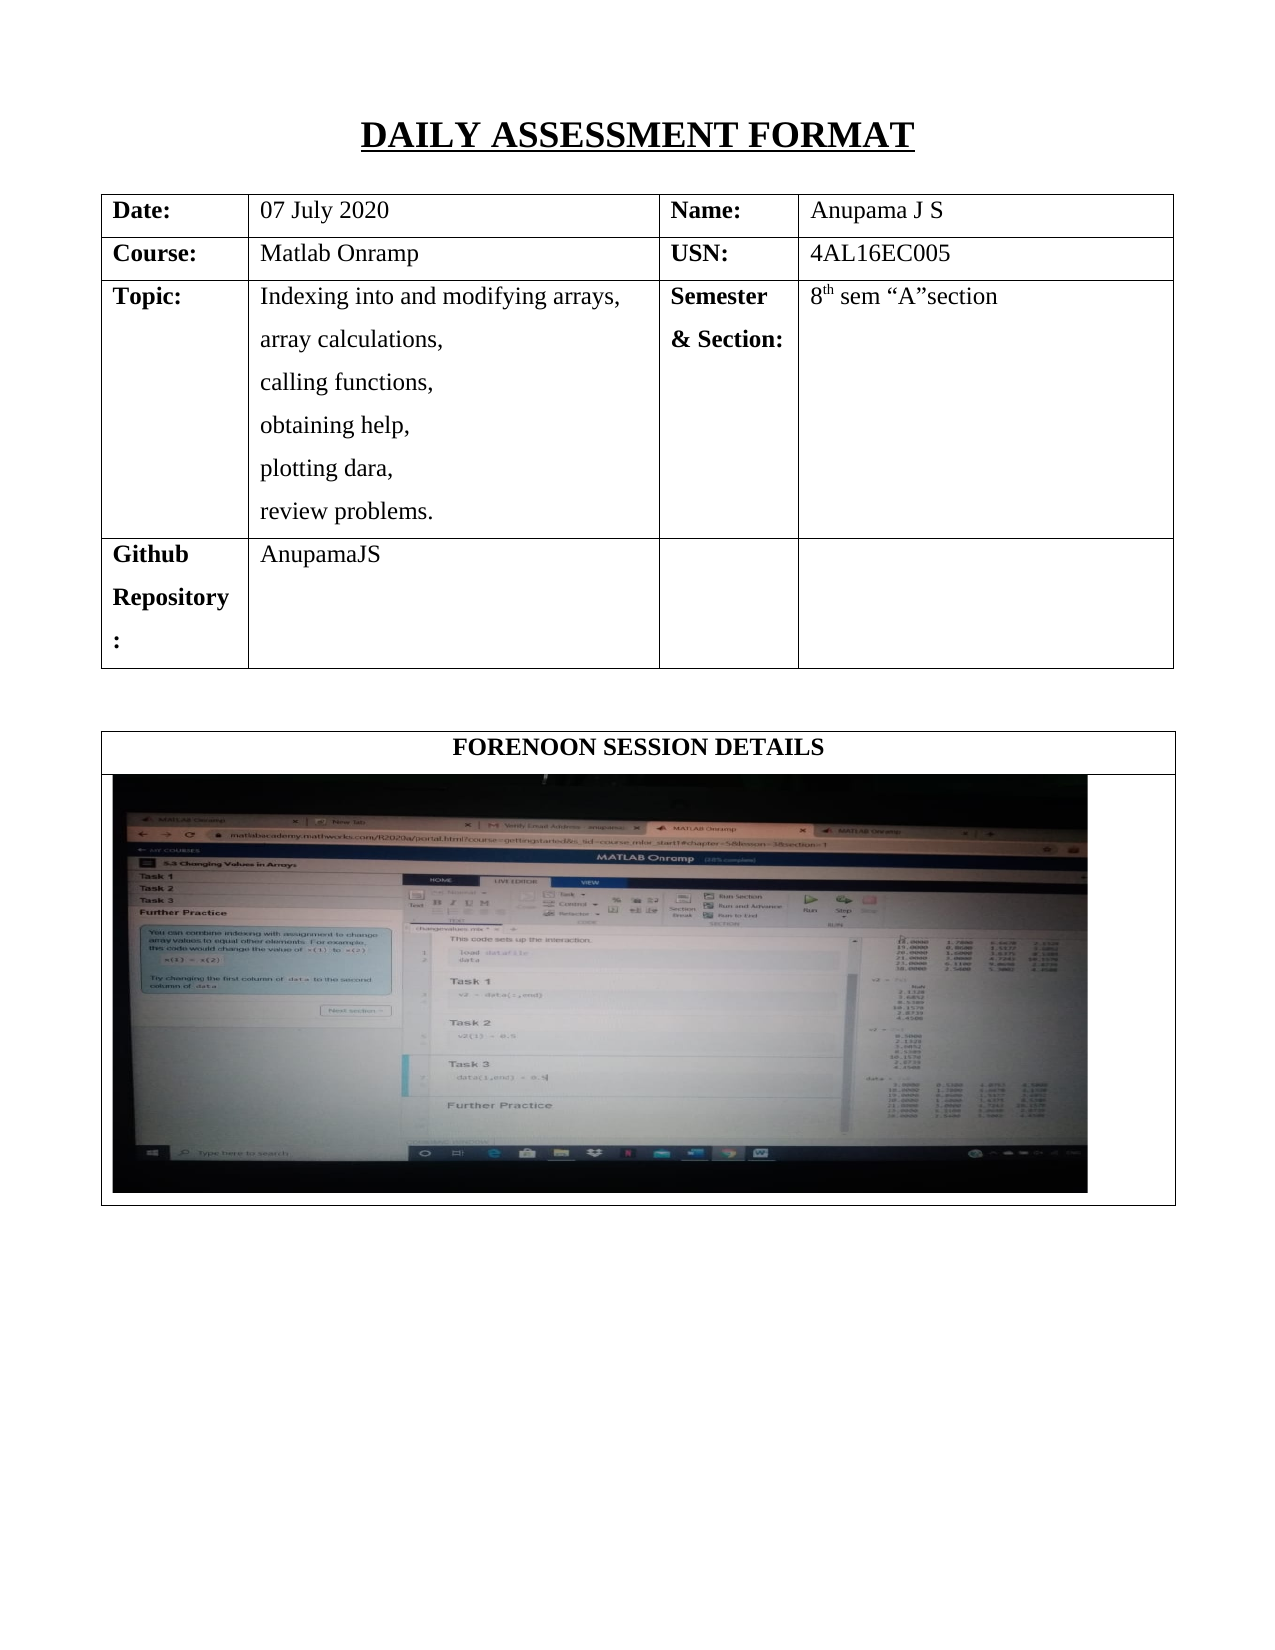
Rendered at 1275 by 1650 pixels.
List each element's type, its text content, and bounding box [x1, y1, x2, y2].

picture [112, 774, 1088, 1193]
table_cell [102, 775, 1175, 1205]
table_header FORENOON SESSION DETAILS [102, 732, 1175, 774]
table_cell [799, 539, 1173, 667]
table_cell 8th sem “A”section [799, 281, 1173, 538]
table_cell Semester & Section: [660, 281, 798, 538]
table_cell Topic: [102, 281, 248, 538]
table_cell AnupamaJS [249, 539, 659, 667]
text DAILY ASSESSMENT FORMAT [112, 112, 1162, 156]
table_header Anupama J S [799, 195, 1173, 237]
table_cell [660, 539, 798, 667]
table_header 07 July 2020 [249, 195, 659, 237]
table_cell 4AL16EC005 [799, 238, 1173, 280]
table_cell Matlab Onramp [249, 238, 659, 280]
table_header Date: [102, 195, 248, 237]
table_cell Github Repository: [102, 539, 248, 667]
table_cell Indexing into and modifying arrays, array calculations, calling functions, obtaining help, plotting dara, review problems. [249, 281, 659, 538]
table_cell Course: [102, 238, 248, 280]
table_cell USN: [660, 238, 798, 280]
table_header Name: [660, 195, 798, 237]
